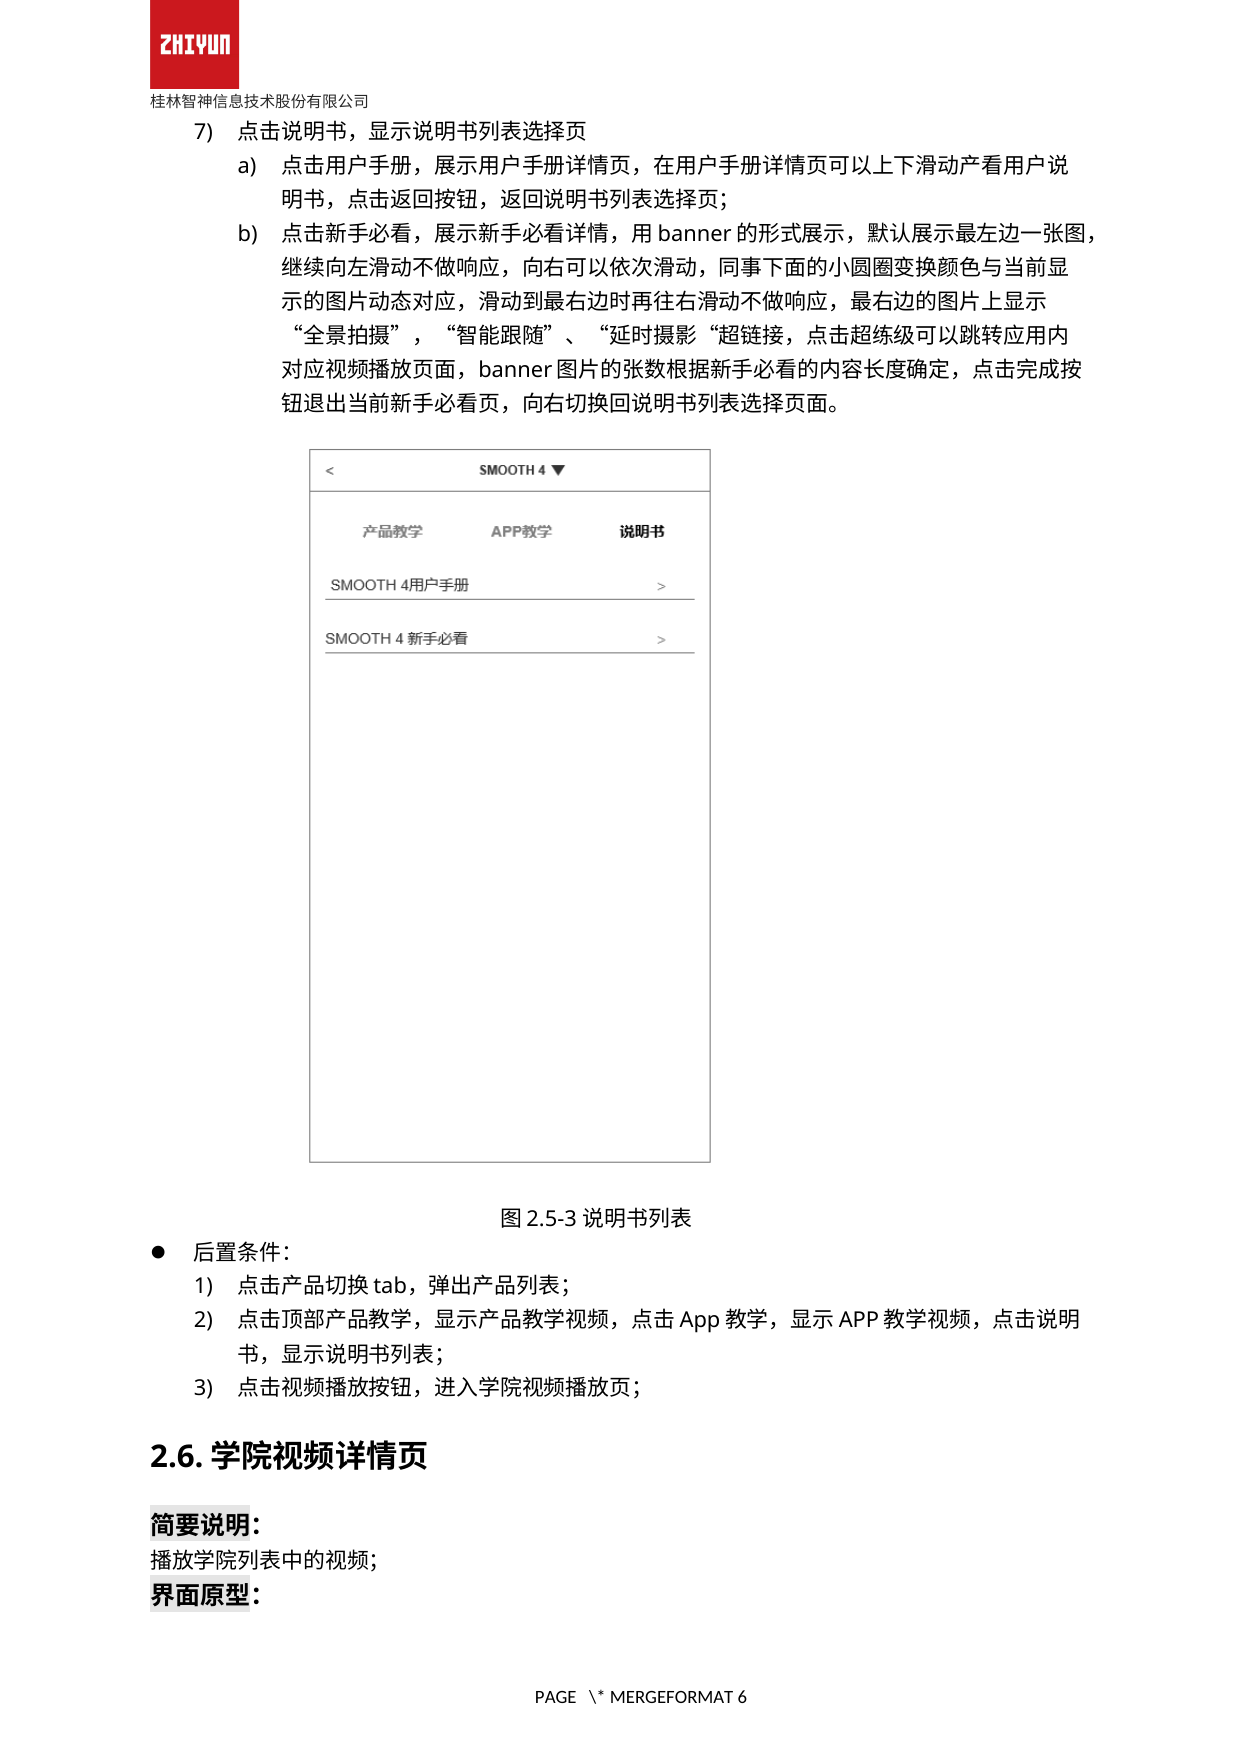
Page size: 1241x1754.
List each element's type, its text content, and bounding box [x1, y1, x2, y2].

picture [290, 418, 729, 1181]
text 图2.5-3 说明书列表 [456, 1199, 1090, 1233]
subtitle 学院视频详情页 [150, 1420, 1090, 1488]
list 点击顶部产品教学，显示产品教学视频，点击App教学，显示APP教学视频，点击说明书，显示说明书列表； [194, 1301, 1090, 1369]
list 后置条件： [150, 1233, 1090, 1267]
list 点击说明书，显示说明书列表选择页 [194, 113, 1090, 147]
text 界面原型： [250, 1575, 1090, 1612]
list 点击视频播放按钮，进入学院视频播放页； [194, 1369, 1090, 1403]
list 点击产品切换tab，弹出产品列表； [194, 1267, 1090, 1301]
text 播放学院列表中的视频； [150, 1541, 1090, 1575]
list 点击新手必看，展示新手必看详情，用banner的形式展示，默认展示最左边一张图，继续向左滑动不做响应，向右可以依次滑动，同事下面的小圆圈变换颜色与当前显示的图片动态对应，滑动到最右边时再往右滑动不做响应，最右边的图片上显示“全景拍摄”，“智能跟随”、“延时摄影“超链接，点击超练级可以跳转应用内对应视频播放页面，banner图片的张数根据新手必看的内容长度确定，点击完成按钮退出当前新手必看页，向右切换回说明书列表选择页面。 [237, 215, 1090, 418]
list 点击用户手册，展示用户手册详情页，在用户手册详情页可以上下滑动产看用户说明书，点击返回按钮，返回说明书列表选择页； [237, 147, 1090, 215]
text 简要说明： [250, 1505, 1090, 1541]
picture [150, 0, 240, 89]
